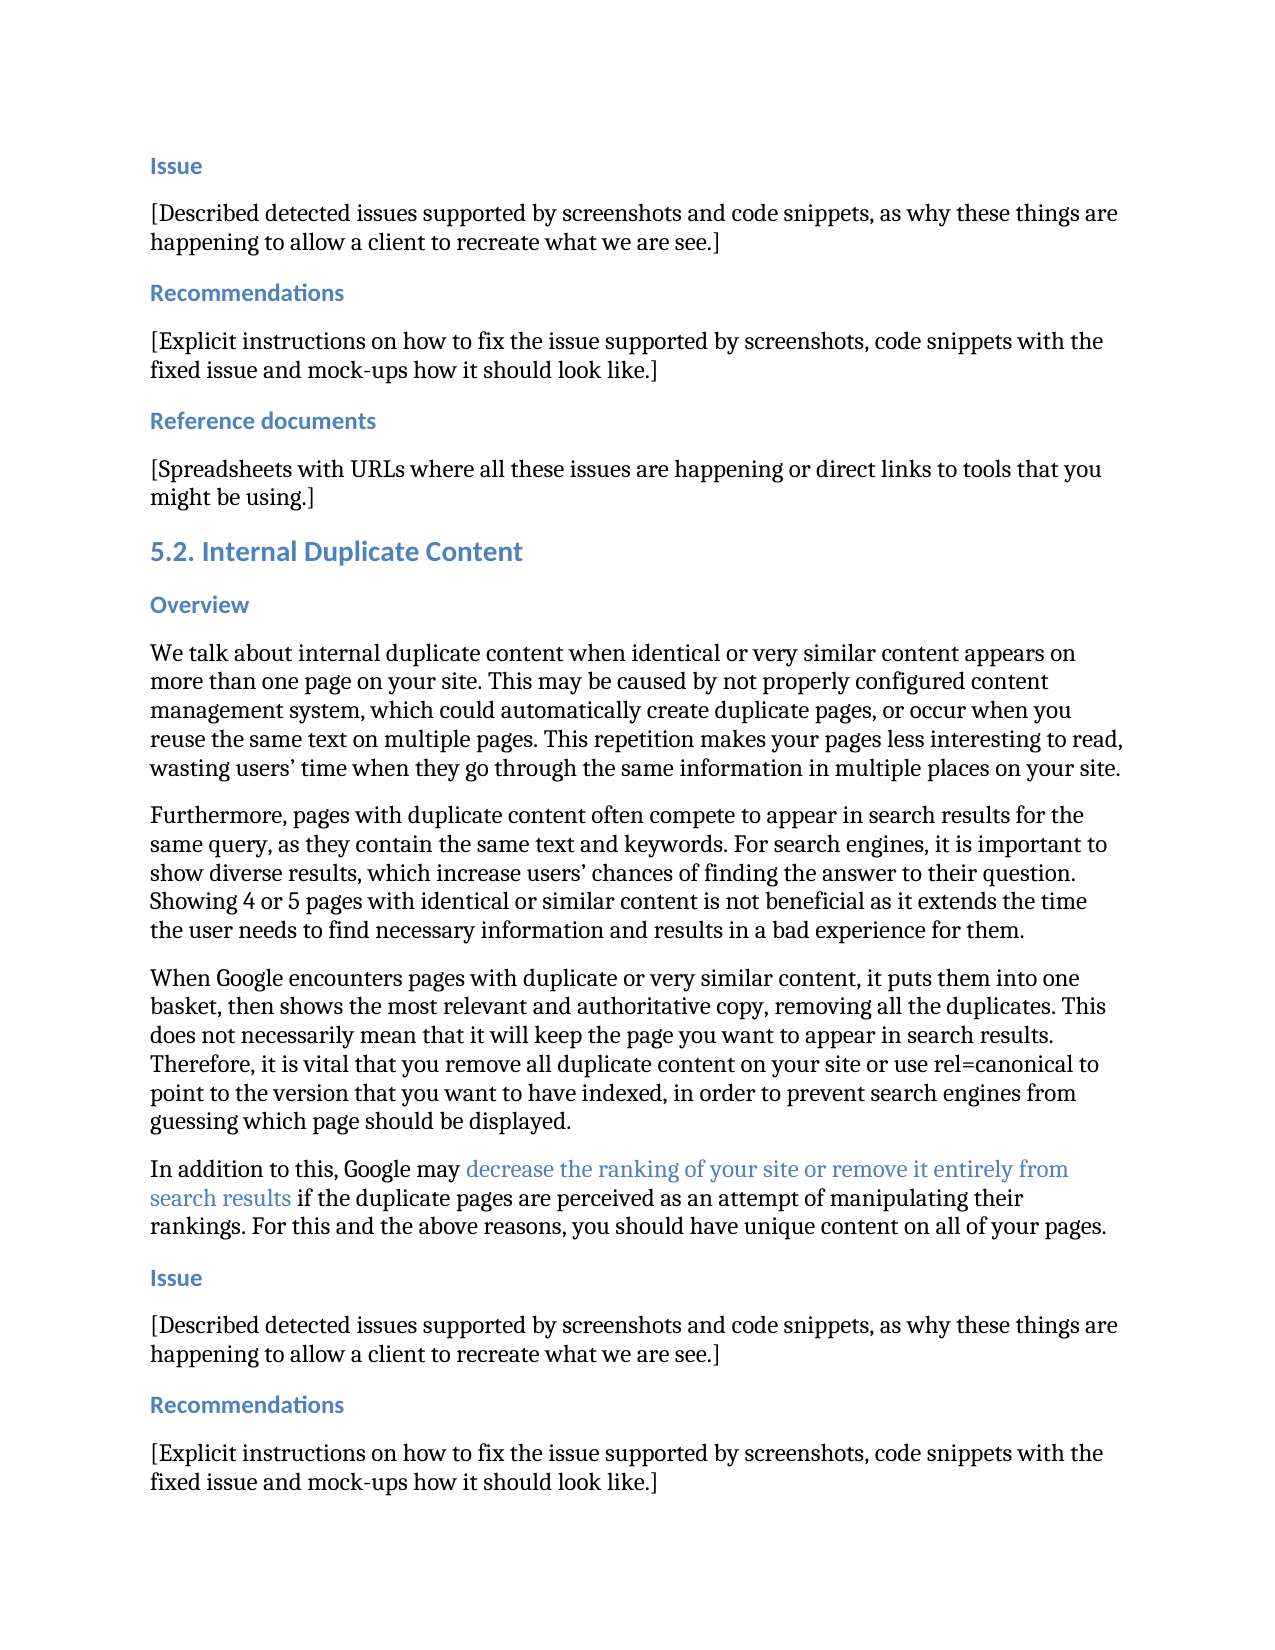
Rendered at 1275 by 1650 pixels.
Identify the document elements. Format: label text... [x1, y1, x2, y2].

subtitle Recommendations [150, 1389, 1125, 1420]
subtitle 5.2. Internal Duplicate Content [150, 533, 1125, 568]
text [Explicit instructions on how to fix the issue supported by screenshots, code snippets with the fixed issue and mock-ups how it should look like.] [150, 1439, 1125, 1496]
subtitle Issue [150, 150, 1125, 181]
text [Explicit instructions on how to fix the issue supported by screenshots, code snippets with the fixed issue and mock-ups how it should look like.] [150, 327, 1125, 384]
text When Google encounters pages with duplicate or very similar content, it puts them into one basket, then shows the most relevant and authoritative copy, removing all the duplicates. This does not necessarily mean that it will keep the page you want to appear in search results. Therefore, it is vital that you remove all duplicate content on your site or use rel=canonical to point to the version that you want to have indexed, in order to prevent search engines from guessing which page should be displayed. [150, 963, 1125, 1136]
text In addition to this, Google may decrease the ranking of your site or remove it entirely from search results if the duplicate pages are perceived as an attempt of manipulating their rankings. For this and the above reasons, you should have unique content on all of your pages. [150, 1155, 1125, 1241]
subtitle Reference documents [150, 405, 1125, 436]
subtitle Recommendations [150, 278, 1125, 308]
text [Spreadsheets with URLs where all these issues are happening or direct links to tools that you might be using.] [150, 454, 1125, 512]
subtitle Overview [150, 589, 1125, 620]
text We talk about internal duplicate content when identical or very similar content appears on more than one page on your site. This may be caused by not properly configured content management system, which could automatically create duplicate pages, or occur when you reuse the same text on multiple pages. This repetition makes your pages less interesting to read, wasting users’ time when they go through the same information in multiple places on your site. [150, 638, 1125, 782]
text Furthermore, pages with duplicate content often compete to appear in search results for the same query, as they contain the same text and keywords. For search engines, it is important to show diverse results, which increase users’ chances of finding the answer to their question. Showing 4 or 5 pages with identical or similar content is not beneficial as it extends the time the user needs to find necessary information and results in a bad experience for them. [150, 801, 1125, 945]
subtitle Issue [150, 1262, 1125, 1292]
